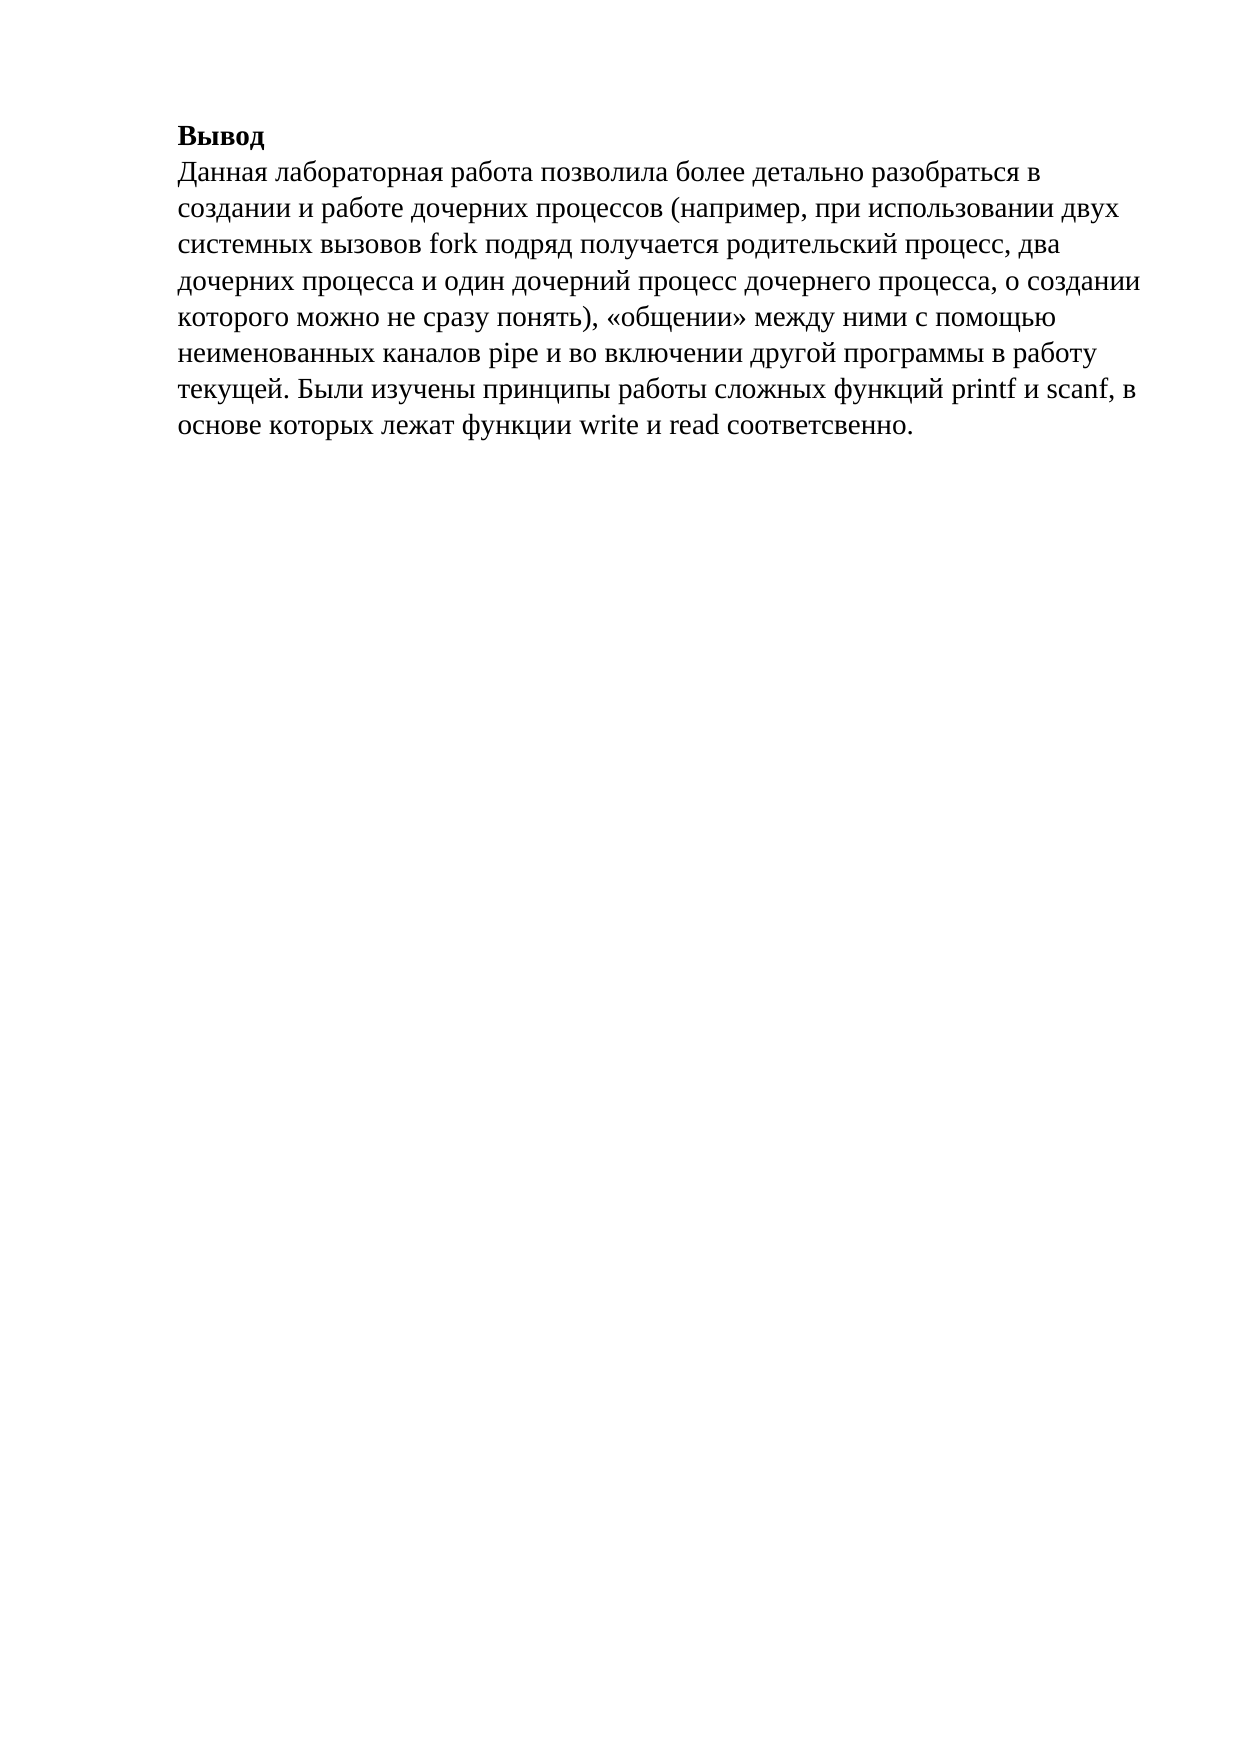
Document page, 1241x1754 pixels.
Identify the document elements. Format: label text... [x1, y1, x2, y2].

subtitle Вывод [177, 118, 1152, 152]
text Данная лабораторная работа позволила более детально разобраться в создании и работе дочерних процессов (например, при использовании двух системных вызовов fork подряд получается родительский процесс, два дочерних процесса и один дочерний процесс дочернего процесса, о создании которого можно не сразу понять), «общении» между ними с помощью неименованных каналов pipe и во включении другой программы в работу текущей. Были изучены принципы работы сложных функций printf и scanf, в основе которых лежат функции write и read соответсвенно. [177, 154, 1152, 441]
